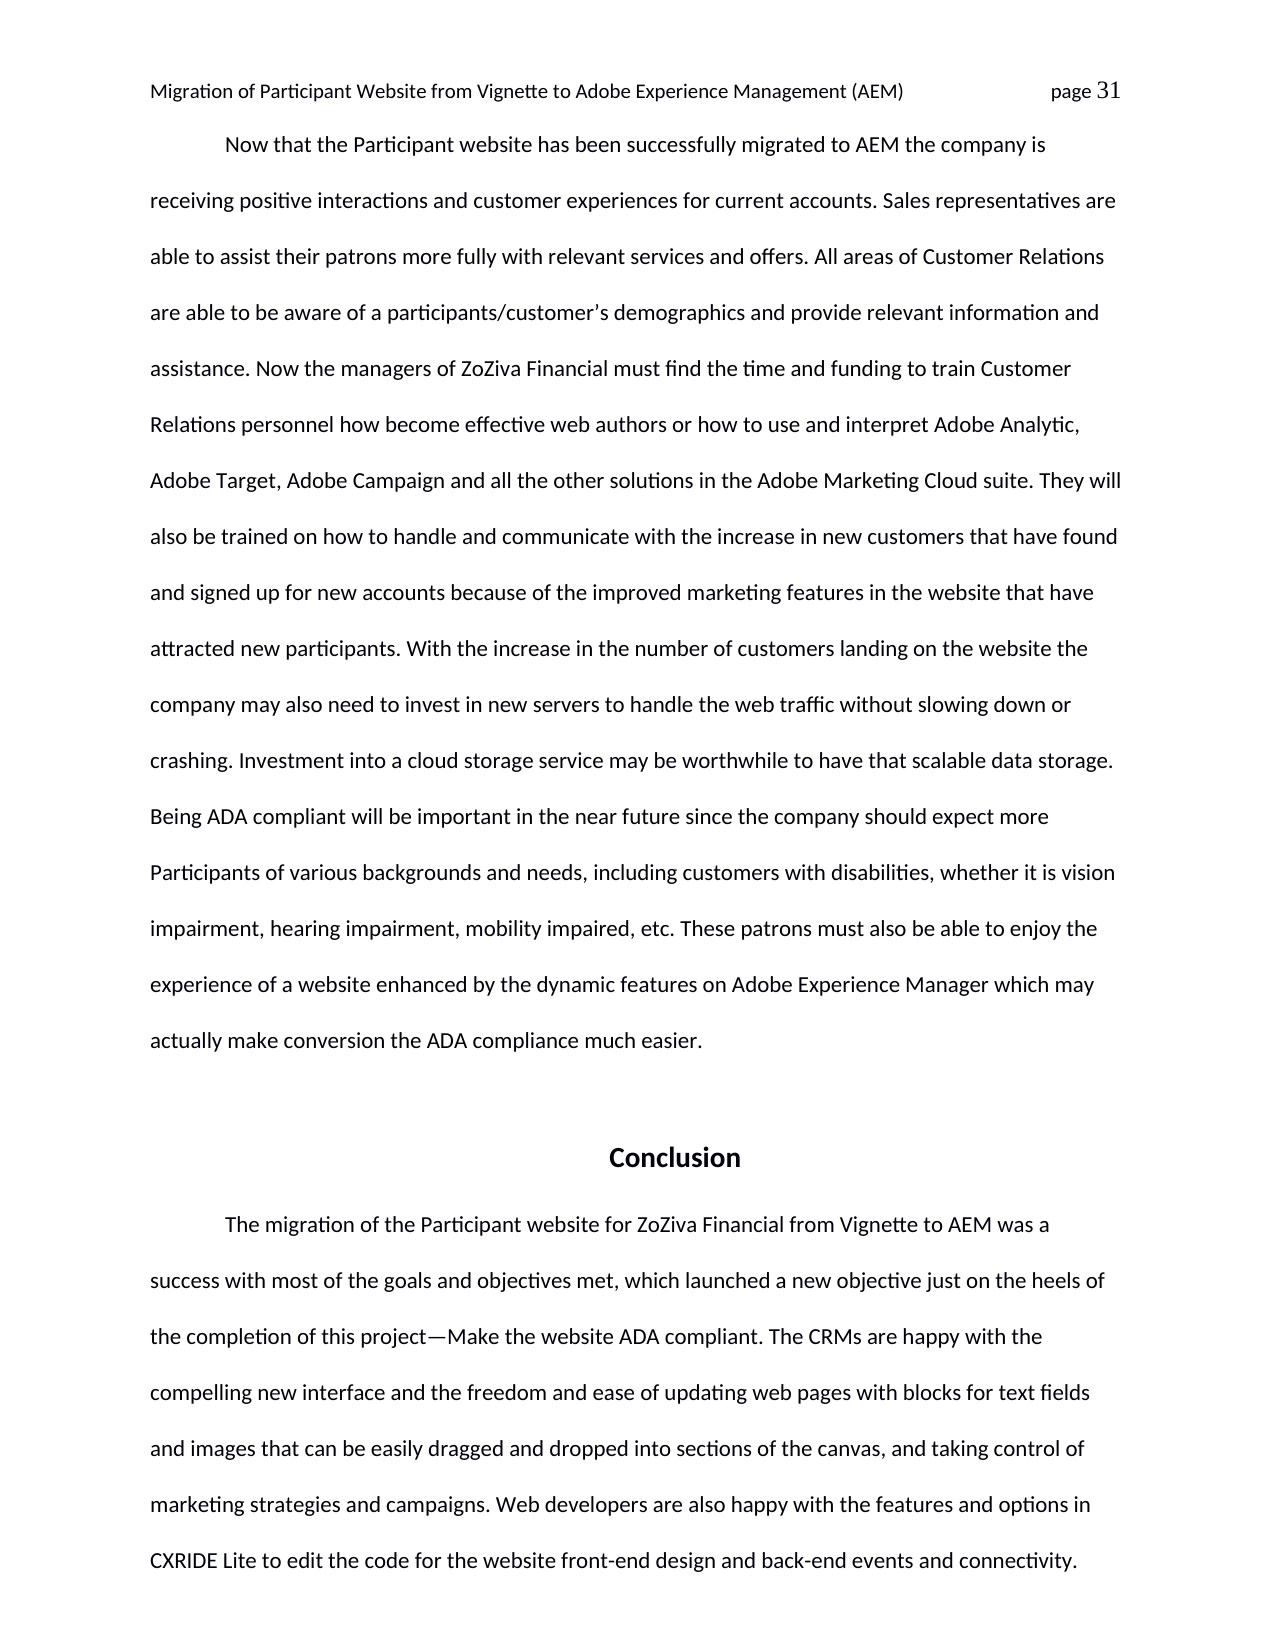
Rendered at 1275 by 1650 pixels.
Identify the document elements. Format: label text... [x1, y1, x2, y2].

text The migration of the Participant website for ZoZiva Financial from Vignette to AEM was a success with most of the goals and objectives met, which launched a new objective just on the heels of the completion of this project—Make the website ADA compliant. The CRMs are happy with the compelling new interface and the freedom and ease of updating web pages with blocks for text fields and images that can be easily dragged and dropped into sections of the canvas, and taking control of marketing strategies and campaigns. Web developers are also happy with the features and options in CXRIDE Lite to edit the code for the website front-end design and back-end events and connectivity. [150, 1210, 1125, 1574]
text Now that the Participant website has been successfully migrated to AEM the company is receiving positive interactions and customer experiences for current accounts. Sales representatives are able to assist their patrons more fully with relevant services and offers. All areas of Customer Relations are able to be aware of a participants/customer’s demographics and provide relevant information and assistance. Now the managers of ZoZiva Financial must find the time and funding to train Customer Relations personnel how become effective web authors or how to use and interpret Adobe Analytic, Adobe Target, Adobe Campaign and all the other solutions in the Adobe Marketing Cloud suite. They will also be trained on how to handle and communicate with the increase in new customers that have found and signed up for new accounts because of the improved marketing features in the website that have attracted new participants. With the increase in the number of customers landing on the website the company may also need to invest in new servers to handle the web traffic without slowing down or crashing. Investment into a cloud storage service may be worthwhile to have that scalable data storage. Being ADA compliant will be important in the near future since the company should expect more Participants of various backgrounds and needs, including customers with disabilities, whether it is vision impairment, hearing impairment, mobility impaired, etc. These patrons must also be able to enjoy the experience of a website enhanced by the dynamic features on Adobe Experience Manager which may actually make conversion the ADA compliance much easier. [150, 130, 1125, 1054]
text Conclusion [150, 1139, 1125, 1174]
